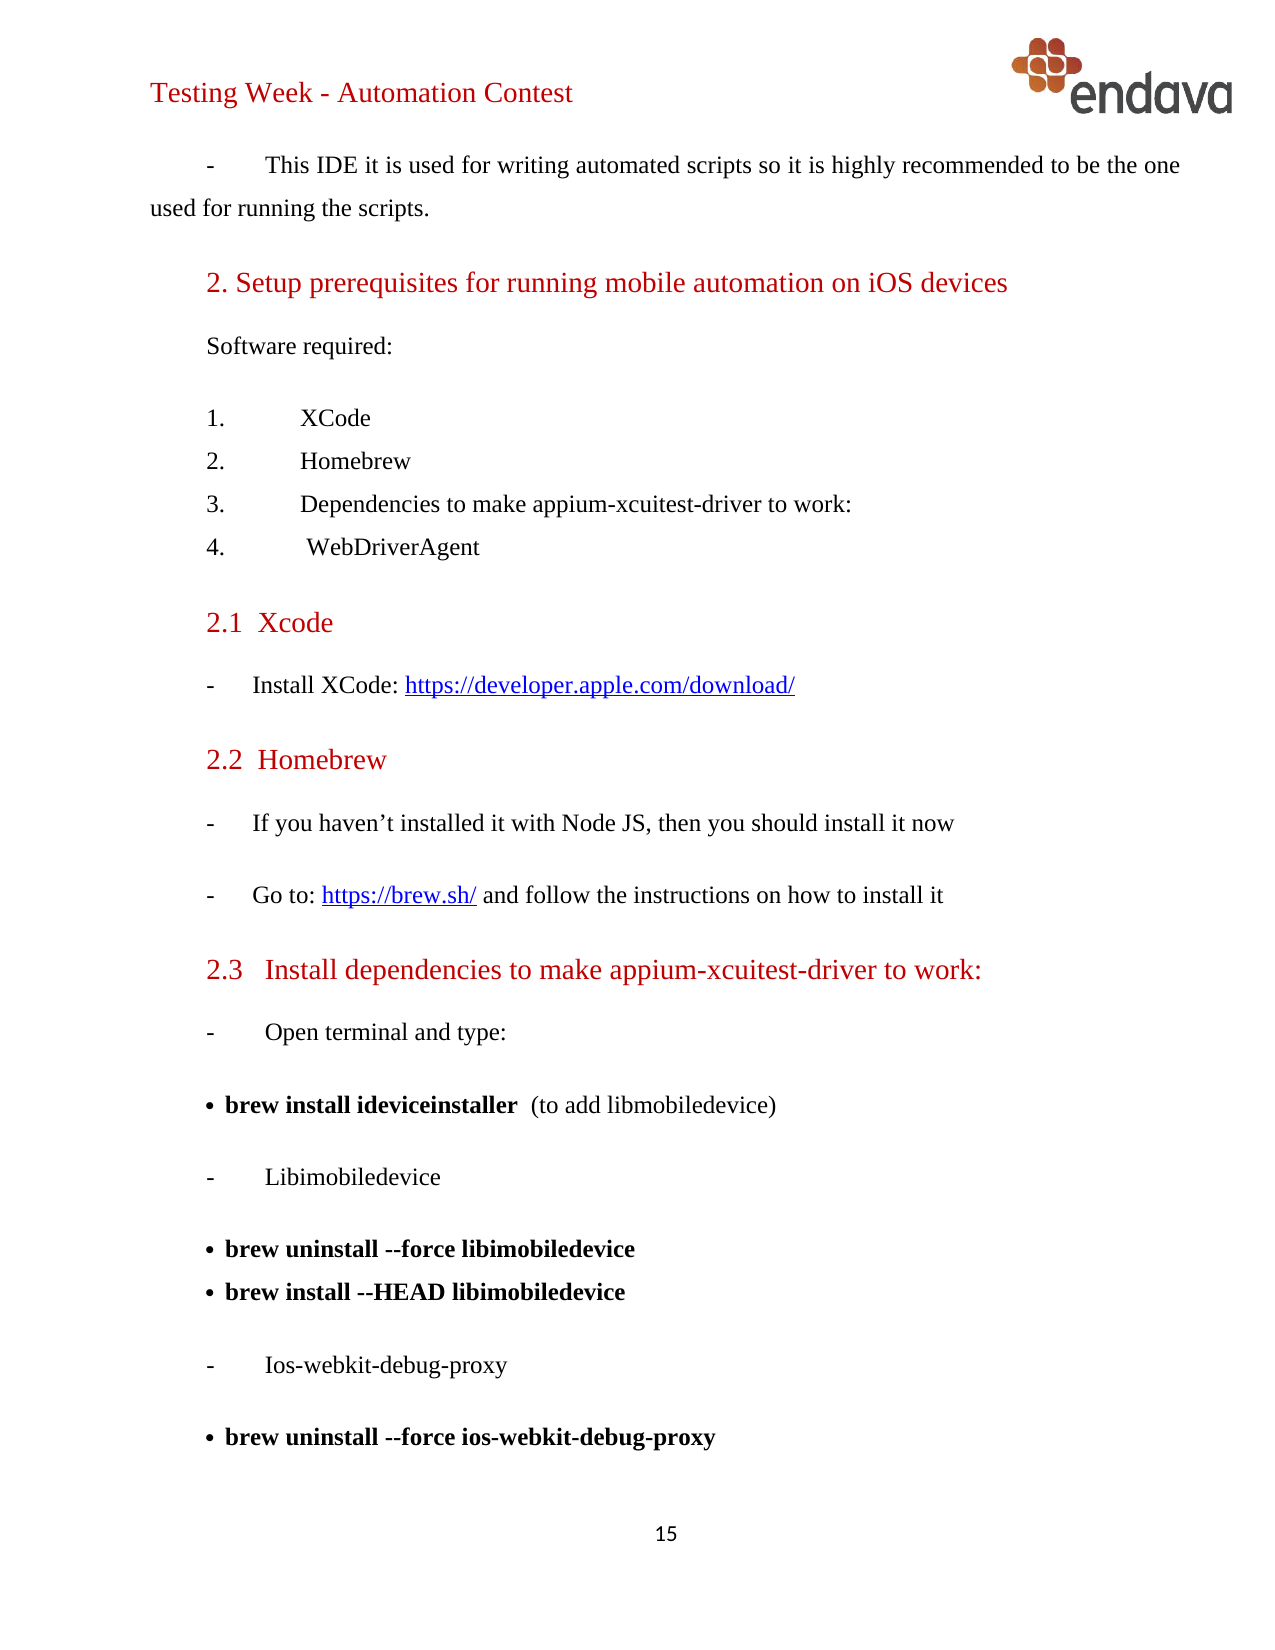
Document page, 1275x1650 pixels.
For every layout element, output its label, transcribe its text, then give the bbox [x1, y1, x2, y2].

text - Install XCode: https://developer.apple.com/download/ [150, 670, 1181, 699]
text - Libimobiledevice [150, 1162, 1181, 1191]
subtitle 2.3 Install dependencies to make appium-xcuitest-driver to work: [150, 952, 1181, 986]
list XCode [150, 403, 1181, 432]
picture [1011, 38, 1232, 114]
text Software required: [150, 331, 1181, 359]
text - This IDE it is used for writing automated scripts so it is highly recommended to be the one used for running the scripts. [150, 150, 1181, 222]
text - Open terminal and type: [150, 1017, 1181, 1046]
list WebDriverAgent [150, 532, 1181, 561]
list Homebrew [150, 446, 1181, 475]
text - If you haven’t installed it with Node JS, then you should install it now [150, 808, 1181, 836]
subtitle 2. Setup prerequisites for running mobile automation on iOS devices [150, 265, 1181, 299]
list brew uninstall --force libimobiledevice [150, 1234, 1181, 1263]
subtitle 2.2 Homebrew [150, 742, 1181, 776]
list brew uninstall --force ios-webkit-debug-proxy [150, 1422, 1181, 1451]
text - Go to: https://brew.sh/ and follow the instructions on how to install it [150, 880, 1181, 909]
list brew install --HEAD libimobiledevice [150, 1277, 1181, 1306]
list brew install ideviceinstaller (to add libmobiledevice) [150, 1090, 1181, 1118]
subtitle 2.1 Xcode [150, 605, 1181, 638]
list Dependencies to make appium-xcuitest-driver to work: [150, 489, 1181, 518]
text - Ios-webkit-debug-proxy [150, 1350, 1181, 1378]
